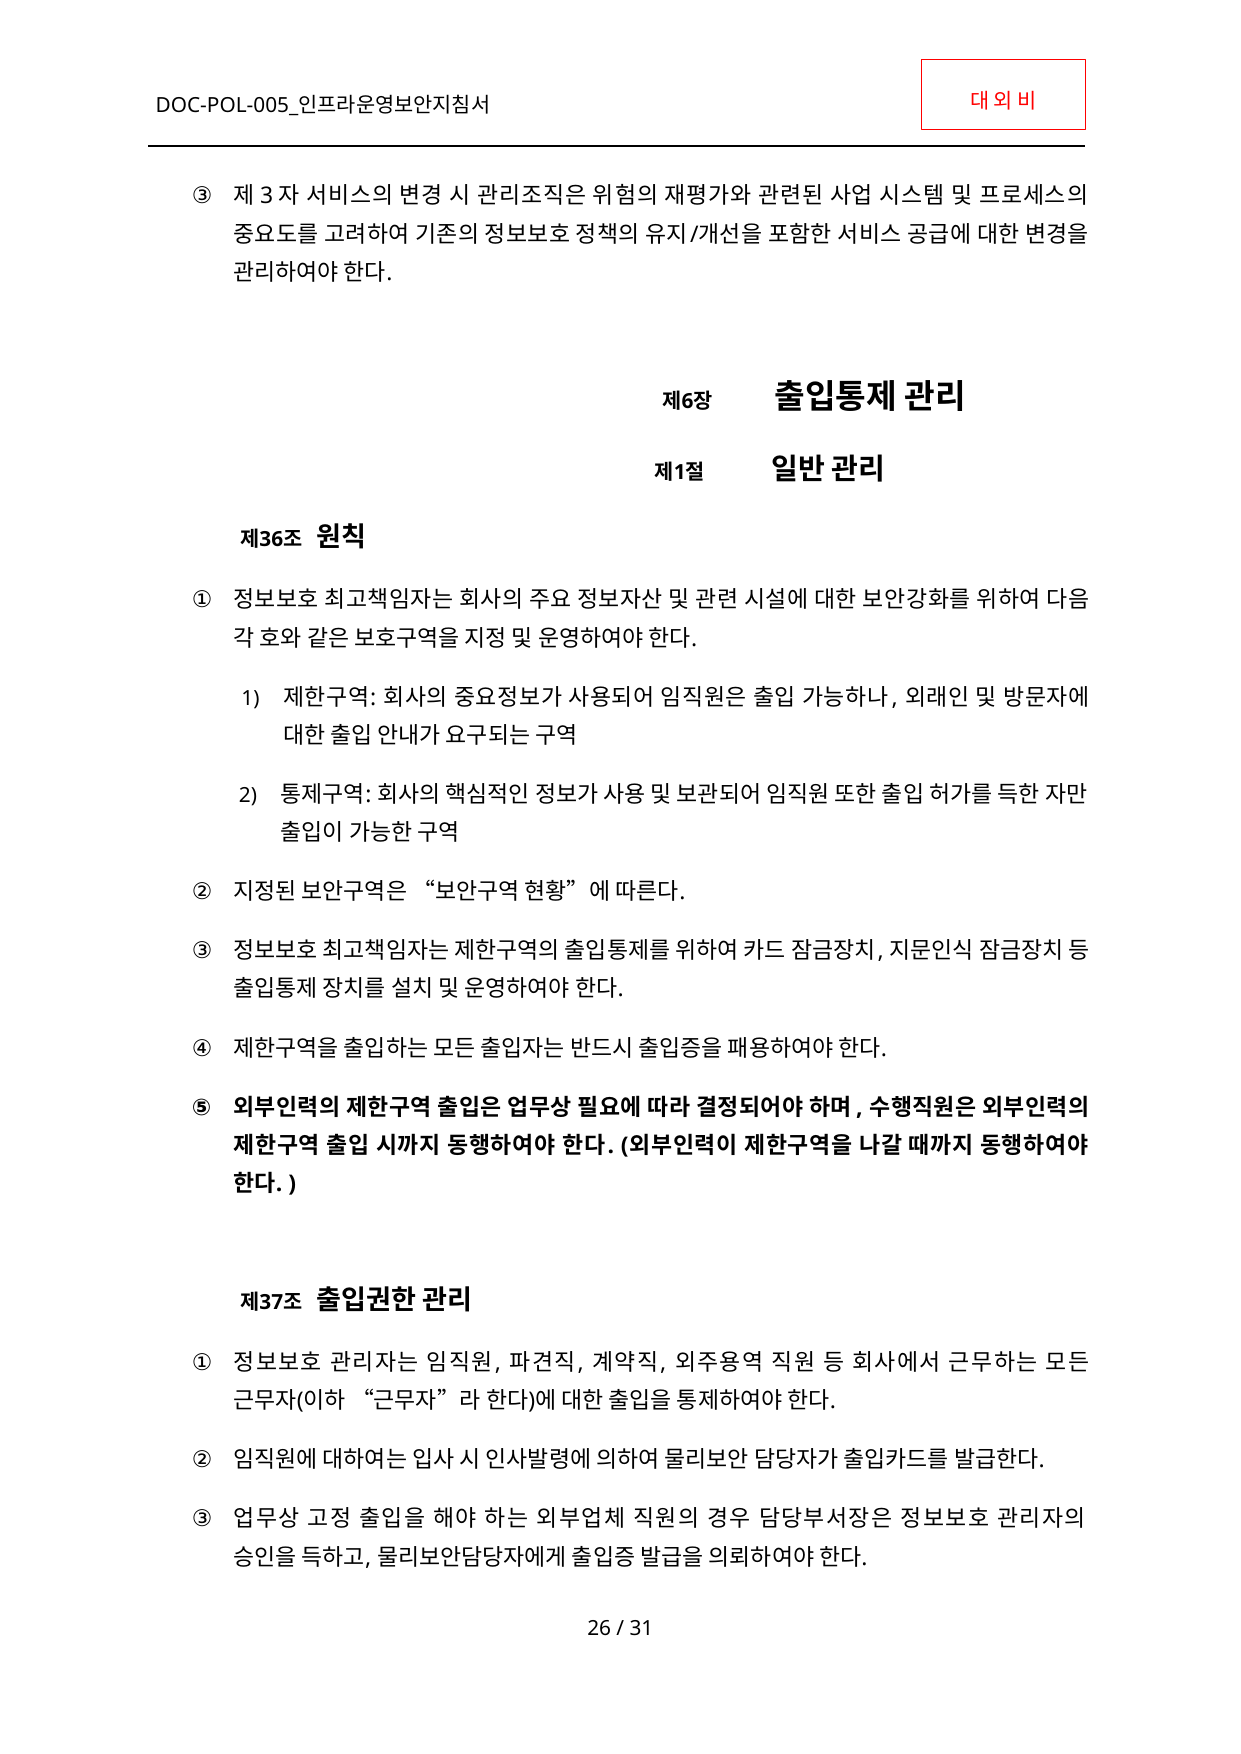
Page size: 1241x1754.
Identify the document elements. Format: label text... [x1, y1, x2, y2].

list 정보보호 최고책임자는 제한구역의 출입통제를 위하여 카드 잠금장치, 지문인식 잠금장치 등 출입통제 장치를 설치 및 운영하여야 한다. [192, 932, 1090, 1004]
list 일반 관리 [475, 446, 1090, 488]
list 임직원에 대하여는 입사 시 인사발령에 의하여 물리보안 담당자가 출입카드를 발급한다. [192, 1441, 1090, 1474]
list 통제구역: 회사의 핵심적인 정보가 사용 및 보관되어 임직원 또한 출입 허가를 득한 자만 출입이 가능한 구역 [239, 776, 1090, 847]
list 업무상 고정 출입을 해야 하는 외부업체 직원의 경우 담당부서장은 정보보호 관리자의 승인을 득하고, 물리보안담당자에게 출입증 발급을 의뢰하여야 한다. [192, 1500, 1090, 1572]
list 정보보호 관리자는 임직원, 파견직, 계약직, 외주용역 직원 등 회사에서 근무하는 모든 근무자(이하 “근무자”라 한다)에 대한 출입을 통제하여야 한다. [192, 1344, 1090, 1415]
list 외부인력의 제한구역 출입은 업무상 필요에 따라 결정되어야 하며, 수행직원은 외부인력의 제한구역 출입 시까지 동행하여야 한다. (외부인력이 제한구역을 나갈 때까지 동행하여야 한다. ) [192, 1089, 1090, 1198]
list 지정된 보안구역은 “보안구역 현황”에 따른다. [192, 873, 1090, 906]
list 원칙 [139, 515, 1090, 554]
list 출입통제 관리 [475, 369, 1090, 418]
list 제3자 서비스의 변경 시 관리조직은 위험의 재평가와 관련된 사업 시스템 및 프로세스의 중요도를 고려하여 기존의 정보보호 정책의 유지/개선을 포함한 서비스 공급에 대한 변경을 관리하여야 한다. [192, 177, 1090, 287]
list 출입권한 관리 [139, 1278, 1090, 1317]
list 제한구역을 출입하는 모든 출입자는 반드시 출입증을 패용하여야 한다. [192, 1029, 1090, 1063]
list 정보보호 최고책임자는 회사의 주요 정보자산 및 관련 시설에 대한 보안강화를 위하여 다음 각 호와 같은 보호구역을 지정 및 운영하여야 한다. [192, 581, 1090, 653]
list 제한구역: 회사의 중요정보가 사용되어 임직원은 출입 가능하나, 외래인 및 방문자에 대한 출입 안내가 요구되는 구역 [241, 678, 1090, 750]
